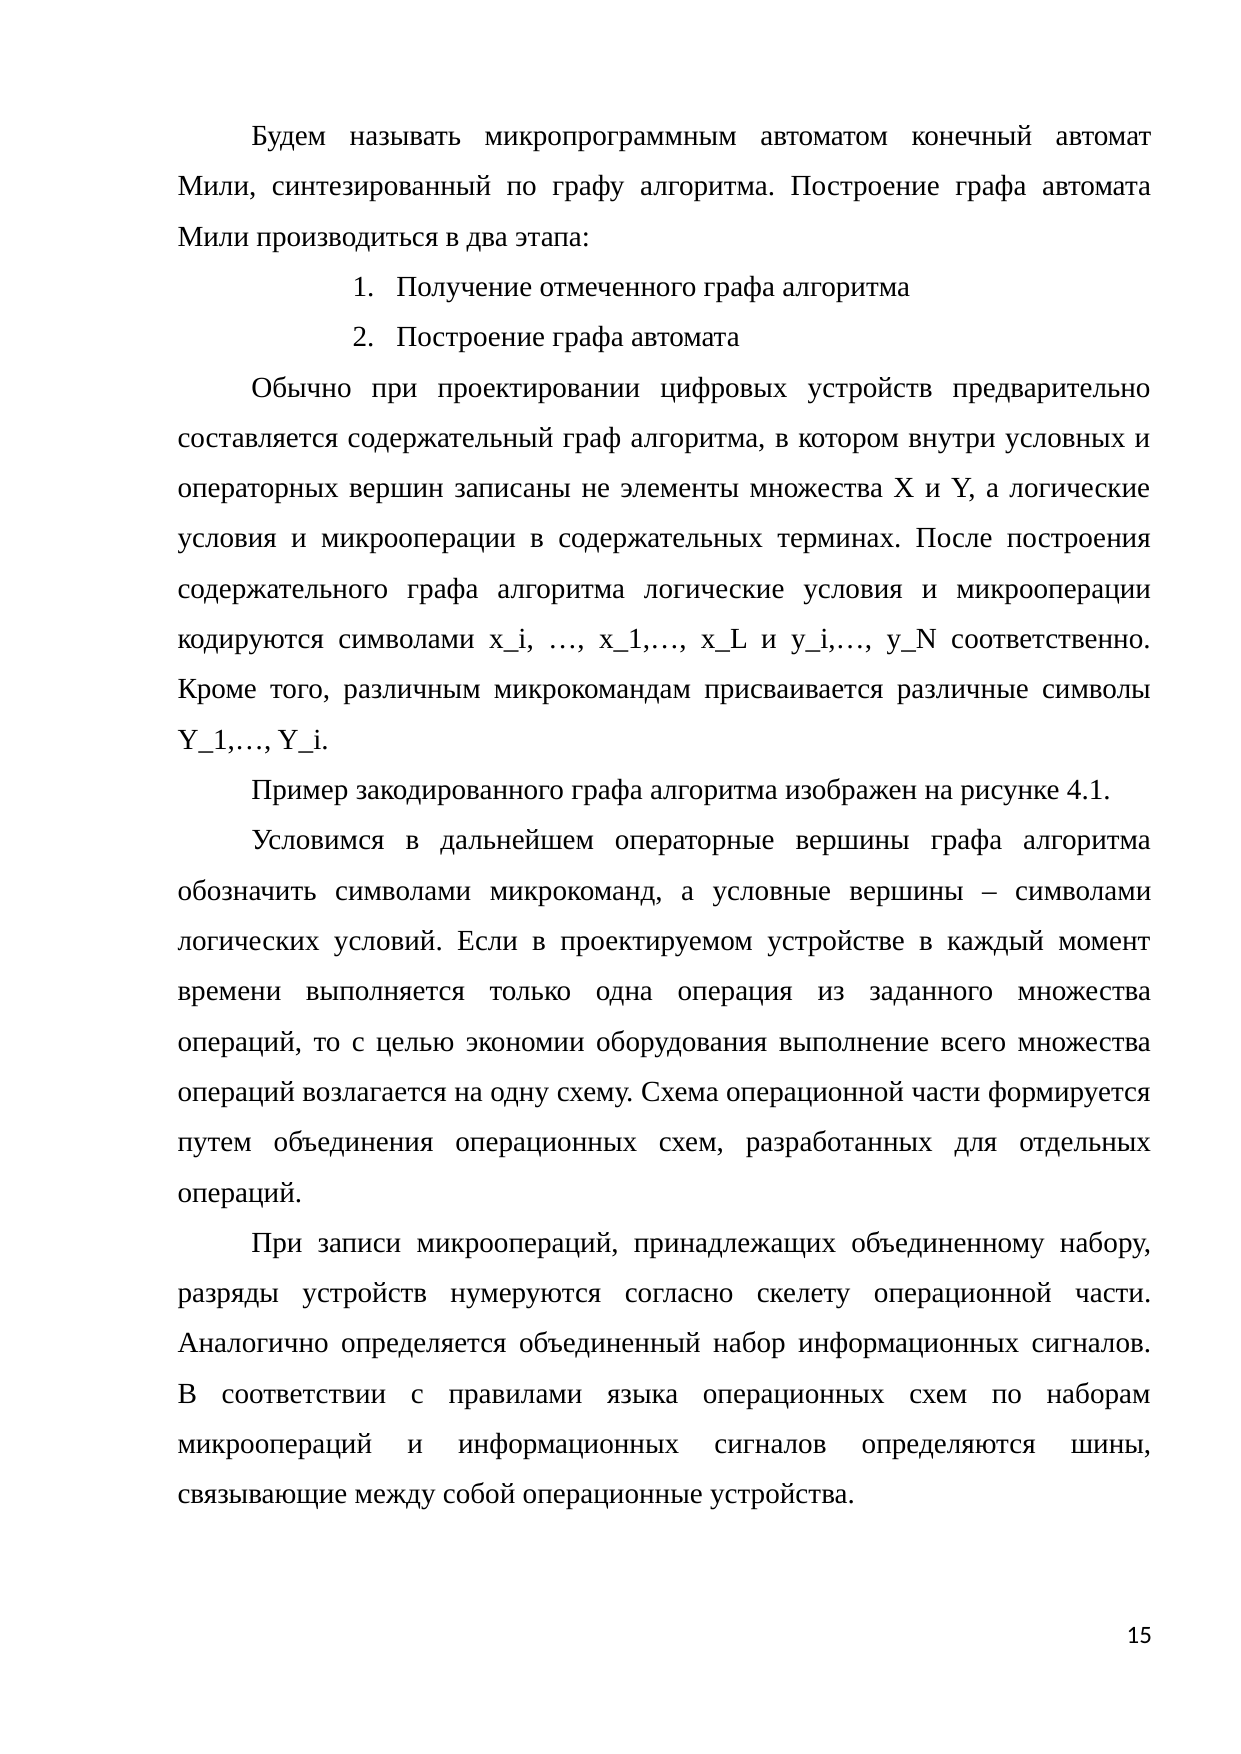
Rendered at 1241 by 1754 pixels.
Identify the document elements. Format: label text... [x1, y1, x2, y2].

text Будем называть микропрограммным автоматом конечный автомат Мили, синтезированный по графу алгоритма. Построение графа автомата Мили производиться в два этапа: [177, 118, 1152, 252]
text При записи микроопераций, принадлежащих объединенному набору, разряды устройств нумеруются согласно скелету операционной части. Аналогично определяется объединенный набор информационных сигналов. В соответствии с правилами языка операционных схем по наборам микроопераций и информационных сигналов определяются шины, связывающие между собой операционные устройства. [177, 1225, 1152, 1510]
text Пример закодированного графа алгоритма изображен на рисунке 4.1. [177, 772, 1152, 806]
list Получение отмеченного графа алгоритма [352, 269, 1152, 303]
list Построение графа автомата [352, 319, 1152, 353]
text Условимся в дальнейшем операторные вершины графа алгоритма обозначить символами микрокоманд, а условные вершины – символами логических условий. Если в проектируемом устройстве в каждый момент времени выполняется только одна операция из заданного множества операций, то с целью экономии оборудования выполнение всего множества операций возлагается на одну схему. Схема операционной части формируется путем объединения операционных схем, разработанных для отдельных операций. [177, 822, 1152, 1208]
text Обычно при проектировании цифровых устройств предварительно составляется содержательный граф алгоритма, в котором внутри условных и операторных вершин записаны не элементы множества X и Y, а логические условия и микрооперации в содержательных терминах. После построения содержательного графа алгоритма логические условия и микрооперации кодируются символами x_i, …, x_1,…, x_L и y_i,…, y_N соответственно. Кроме того, различным микрокомандам присваивается различные символы Y_1,…, Y_i. [177, 370, 1152, 755]
